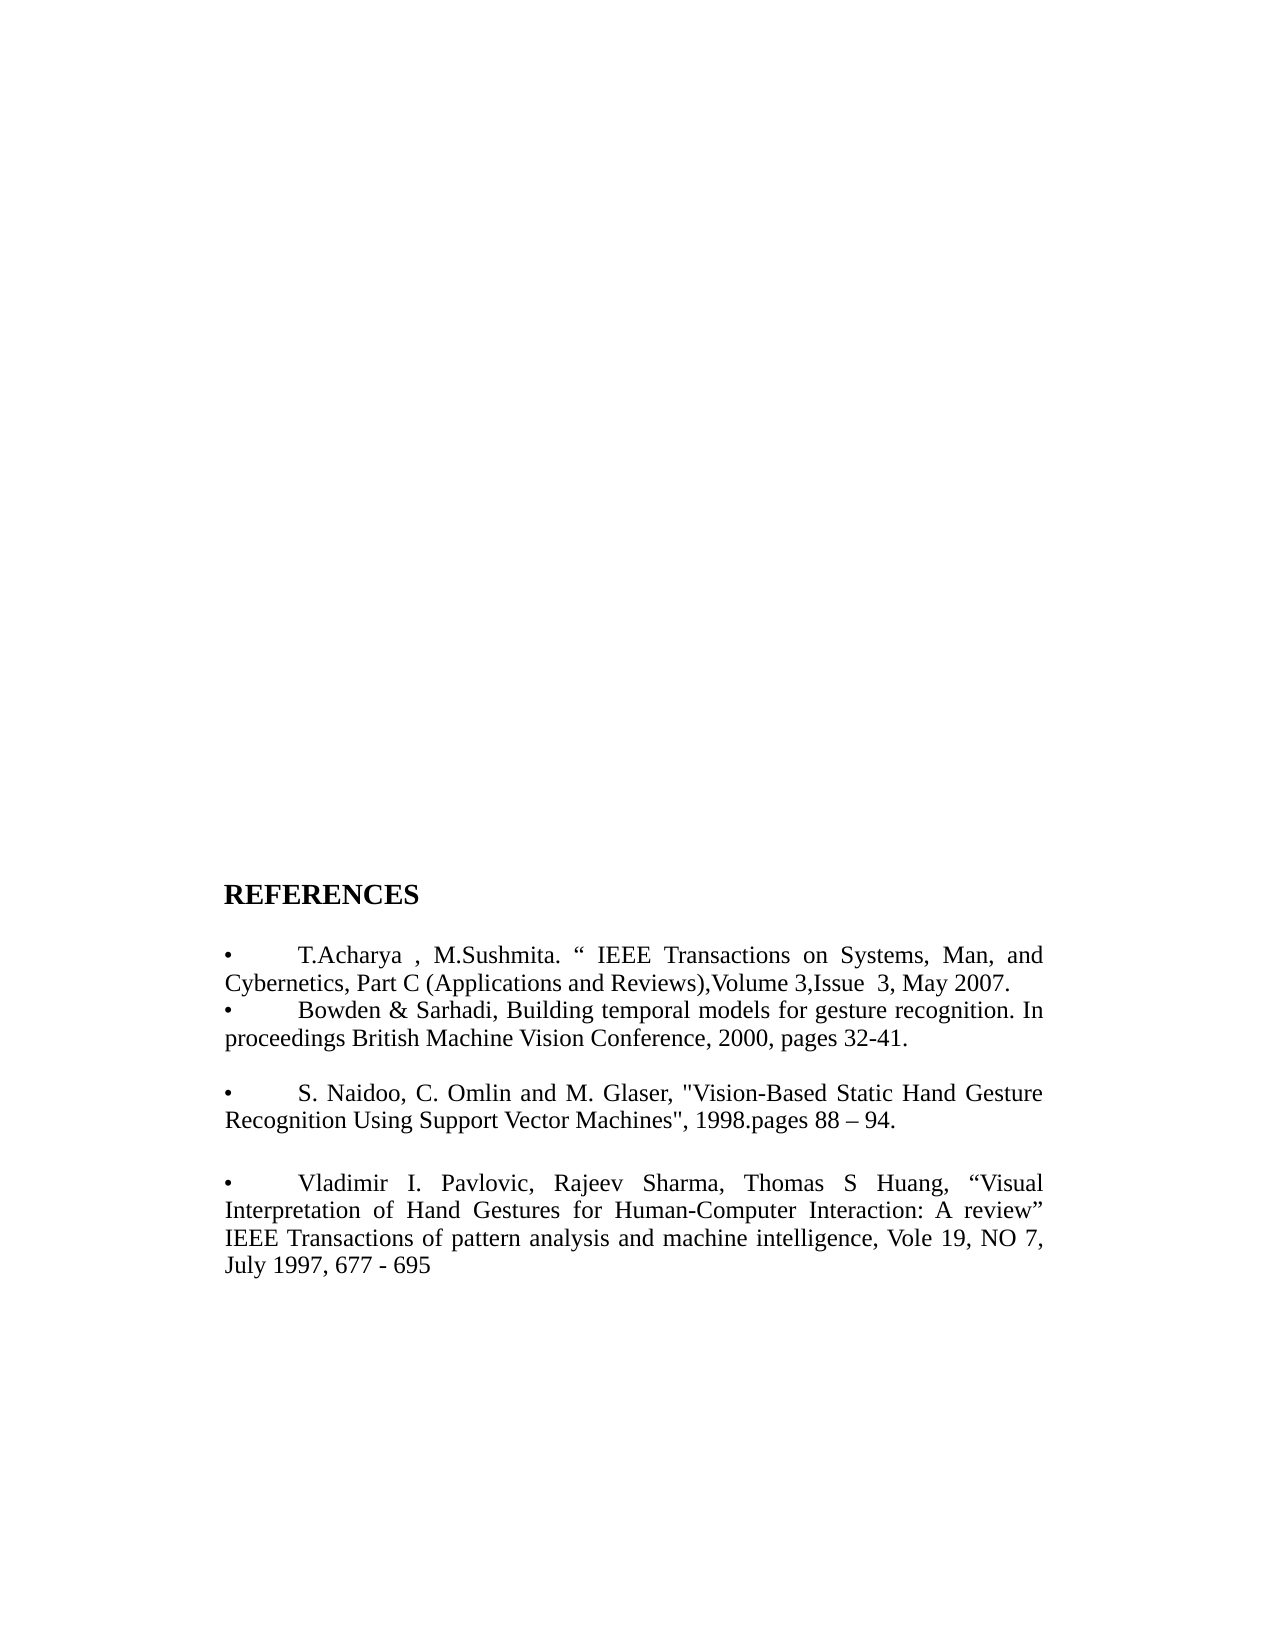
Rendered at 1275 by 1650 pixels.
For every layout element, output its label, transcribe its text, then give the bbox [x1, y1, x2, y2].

list Vladimir I. Pavlovic, Rajeev Sharma, Thomas S Huang, “Visual Interpretation of Hand Gestures for Human-Computer Interaction: A review” IEEE Transactions of pattern analysis and machine intelligence, Vole 19, NO 7, July 1997, 677 - 695 [223, 1169, 1044, 1279]
text REFERENCES [223, 882, 1125, 909]
list T.Acharya , M.Sushmita. “ IEEE Transactions on Systems, Man, and Cybernetics, Part C (Applications and Reviews),Volume 3,Issue 3, May 2007. [223, 942, 1044, 997]
list Bowden & Sarhadi, Building temporal models for gesture recognition. In proceedings British Machine Vision Conference, 2000, pages 32-41. [223, 997, 1044, 1052]
list S. Naidoo, C. Omlin and M. Glaser, "Vision-Based Static Hand Gesture Recognition Using Support Vector Machines", 1998.pages 88 – 94. [223, 1079, 1044, 1134]
